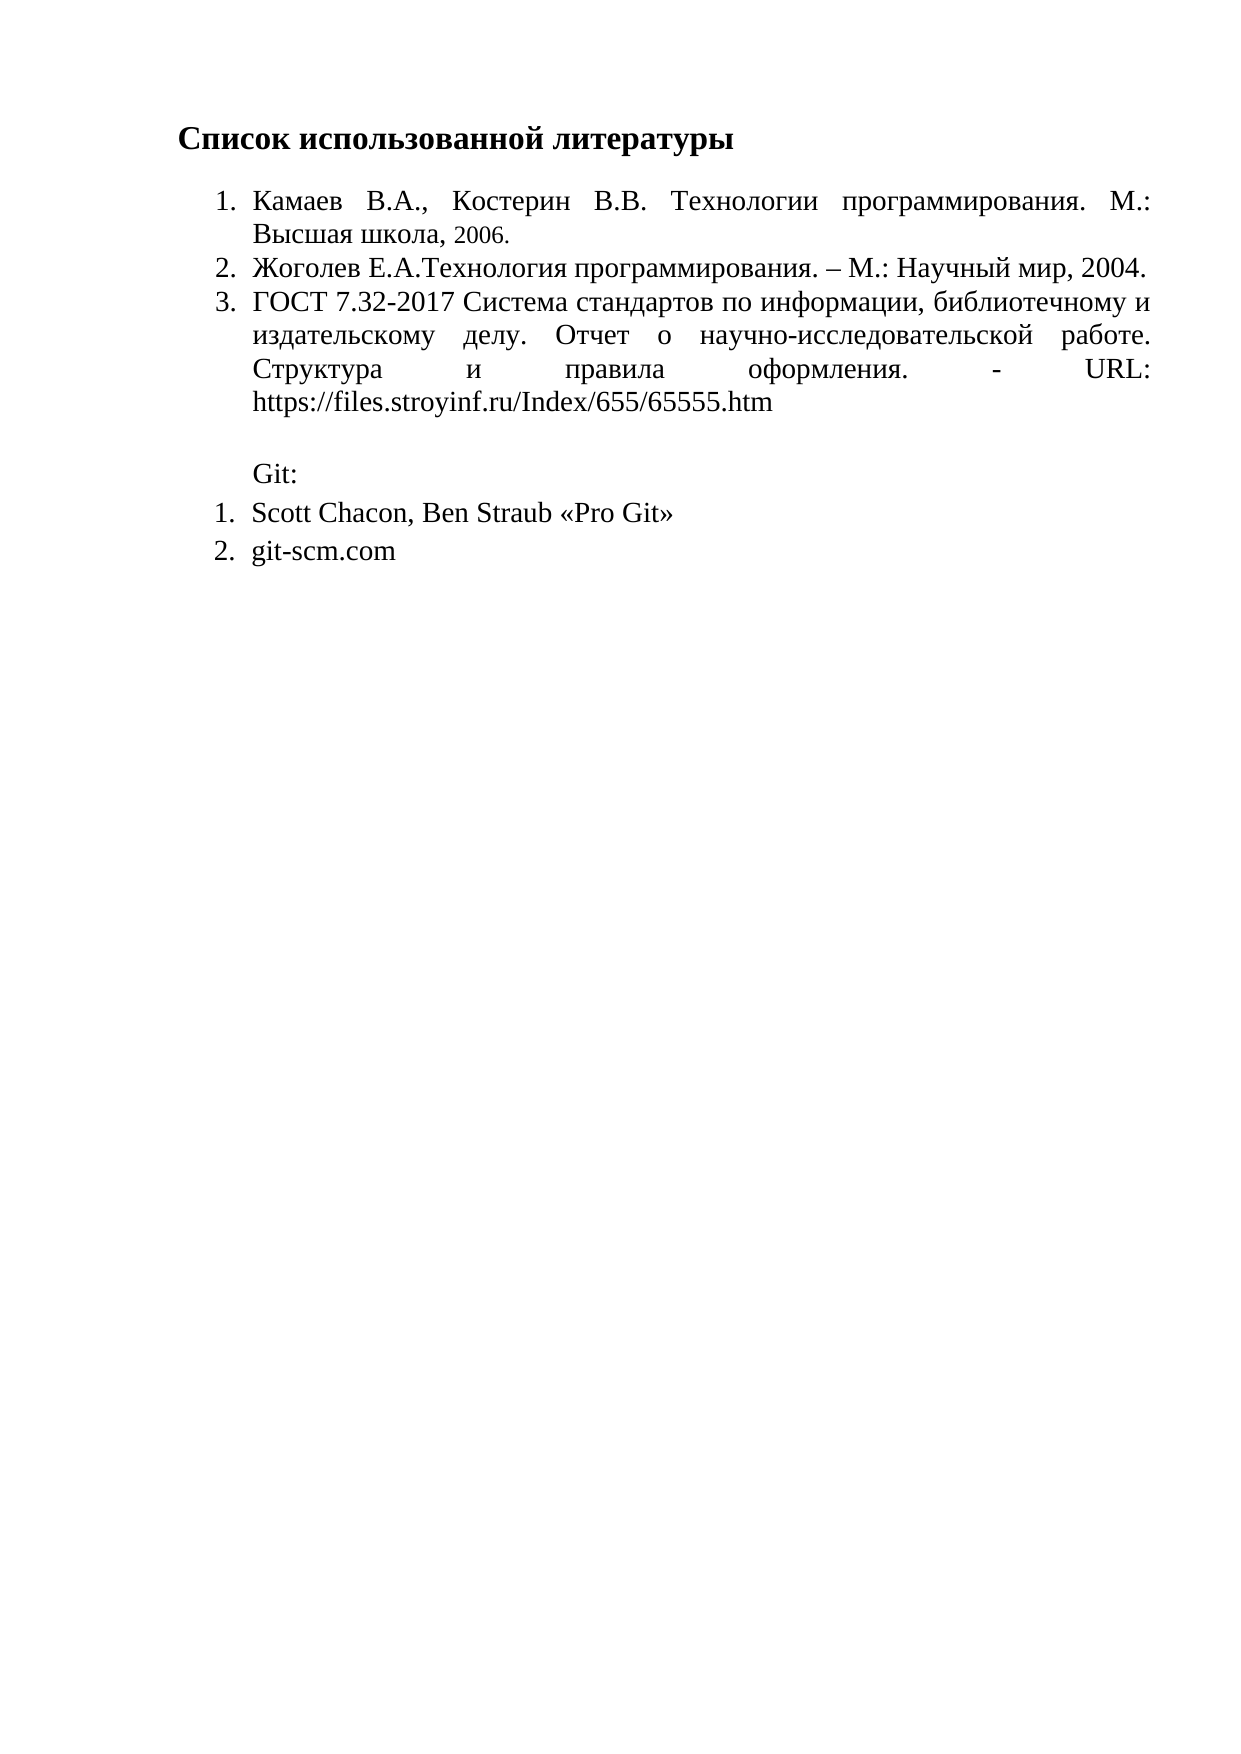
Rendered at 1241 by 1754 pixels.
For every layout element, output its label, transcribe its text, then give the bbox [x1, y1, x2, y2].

list Git: [252, 456, 1152, 490]
text Список использованной литературы [177, 118, 1152, 156]
list Scott Chacon, Ben Straub «Pro Git» [213, 495, 1152, 528]
list Камаев В.А., Костерин В.В. Технологии программирования. М.: Высшая школа, 2006. [215, 183, 1152, 250]
list ГОСТ 7.32-2017 Система стандартов по информации, библиотечному и издательскому делу. Отчет о научно-исследовательской работе. Структура и правила оформления. - URL: https://files.stroyinf.ru/Index/655/65555.htm [215, 284, 1152, 418]
list git-scm.com [213, 533, 1152, 567]
list Жоголев Е.А.Технология программирования. – М.: Научный мир, 2004. [215, 250, 1152, 284]
